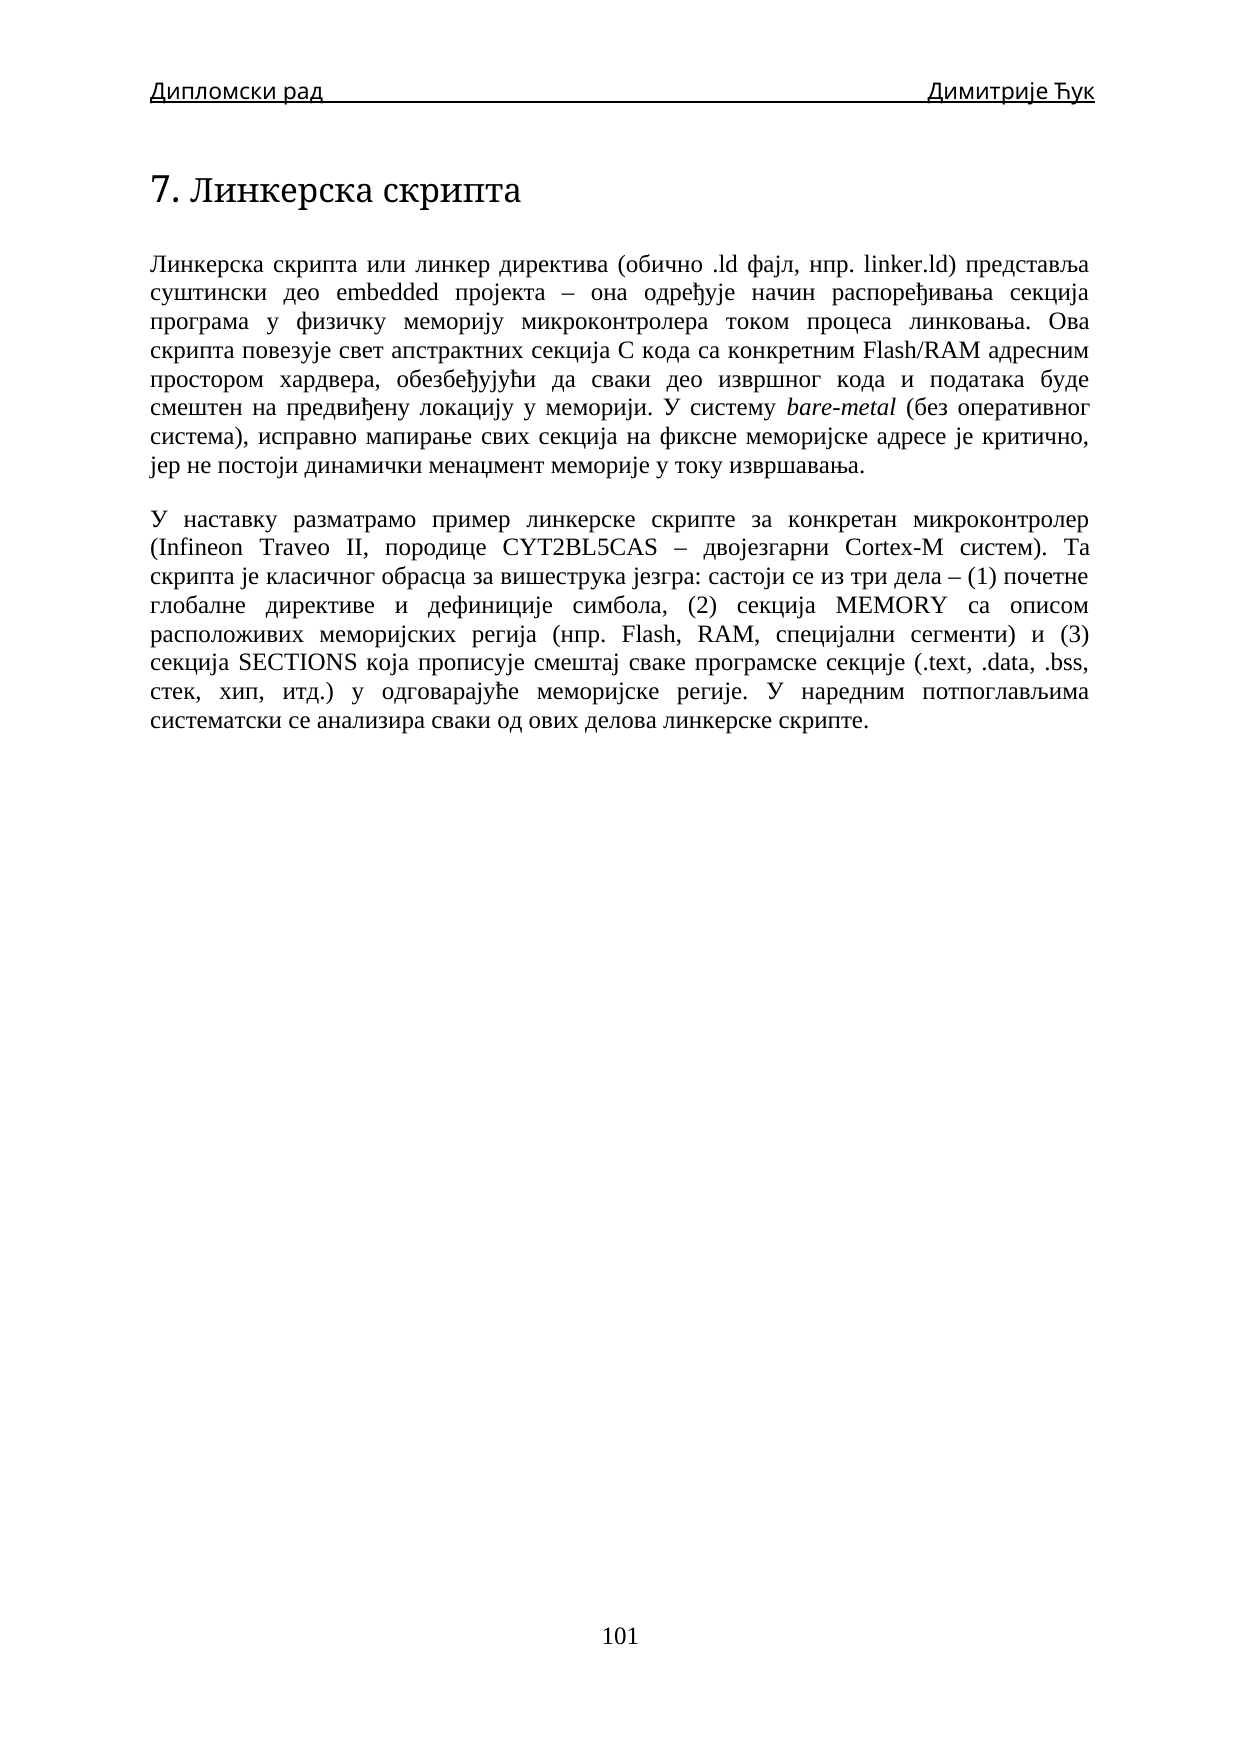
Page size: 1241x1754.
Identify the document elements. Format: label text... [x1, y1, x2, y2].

subtitle Линкерска скрипта [150, 162, 1090, 213]
text У наставку разматрамо пример линкерске скрипте за конкретан микроконтролер (Infineon Traveo II, породице CYT2BL5CAS – двојезгарни Cortex-M систем). Та скрипта је класичног обрасца за вишеструка језгра: састоји се из три дела – (1) почетне глобалне директиве и дефиниције симбола, (2) секција MEMORY са описом расположивих меморијских регија (нпр. Flash, RAM, специјални сегменти) и (3) секција SECTIONS која прописује смештај сваке програмске секције (.text, .data, .bss, стек, хип, итд.) у одговарајуће меморијске регије. У наредним потпоглављима систематски се анализира сваки од ових делова линкерске скрипте. [150, 504, 1090, 734]
text Линкерска скрипта или линкер директива (обично .ld фајл, нпр. linker.ld) представља суштински део embedded пројекта – она одређује начин распоређивања секција програма у физичку меморију микроконтролера током процеса линковања. Ова скрипта повезује свет апстрактних секција C кода са конкретним Flash/RAM адресним простором хардвера, обезбеђујући да сваки део извршног кода и података буде смештен на предвиђену локацију у меморији. У систему bare-metal (без оперативног система), исправно мапирање свих секција на фиксне меморијске адресе је критично, јер не постоји динамички менаџмент меморије у току извршавања. [150, 249, 1090, 479]
